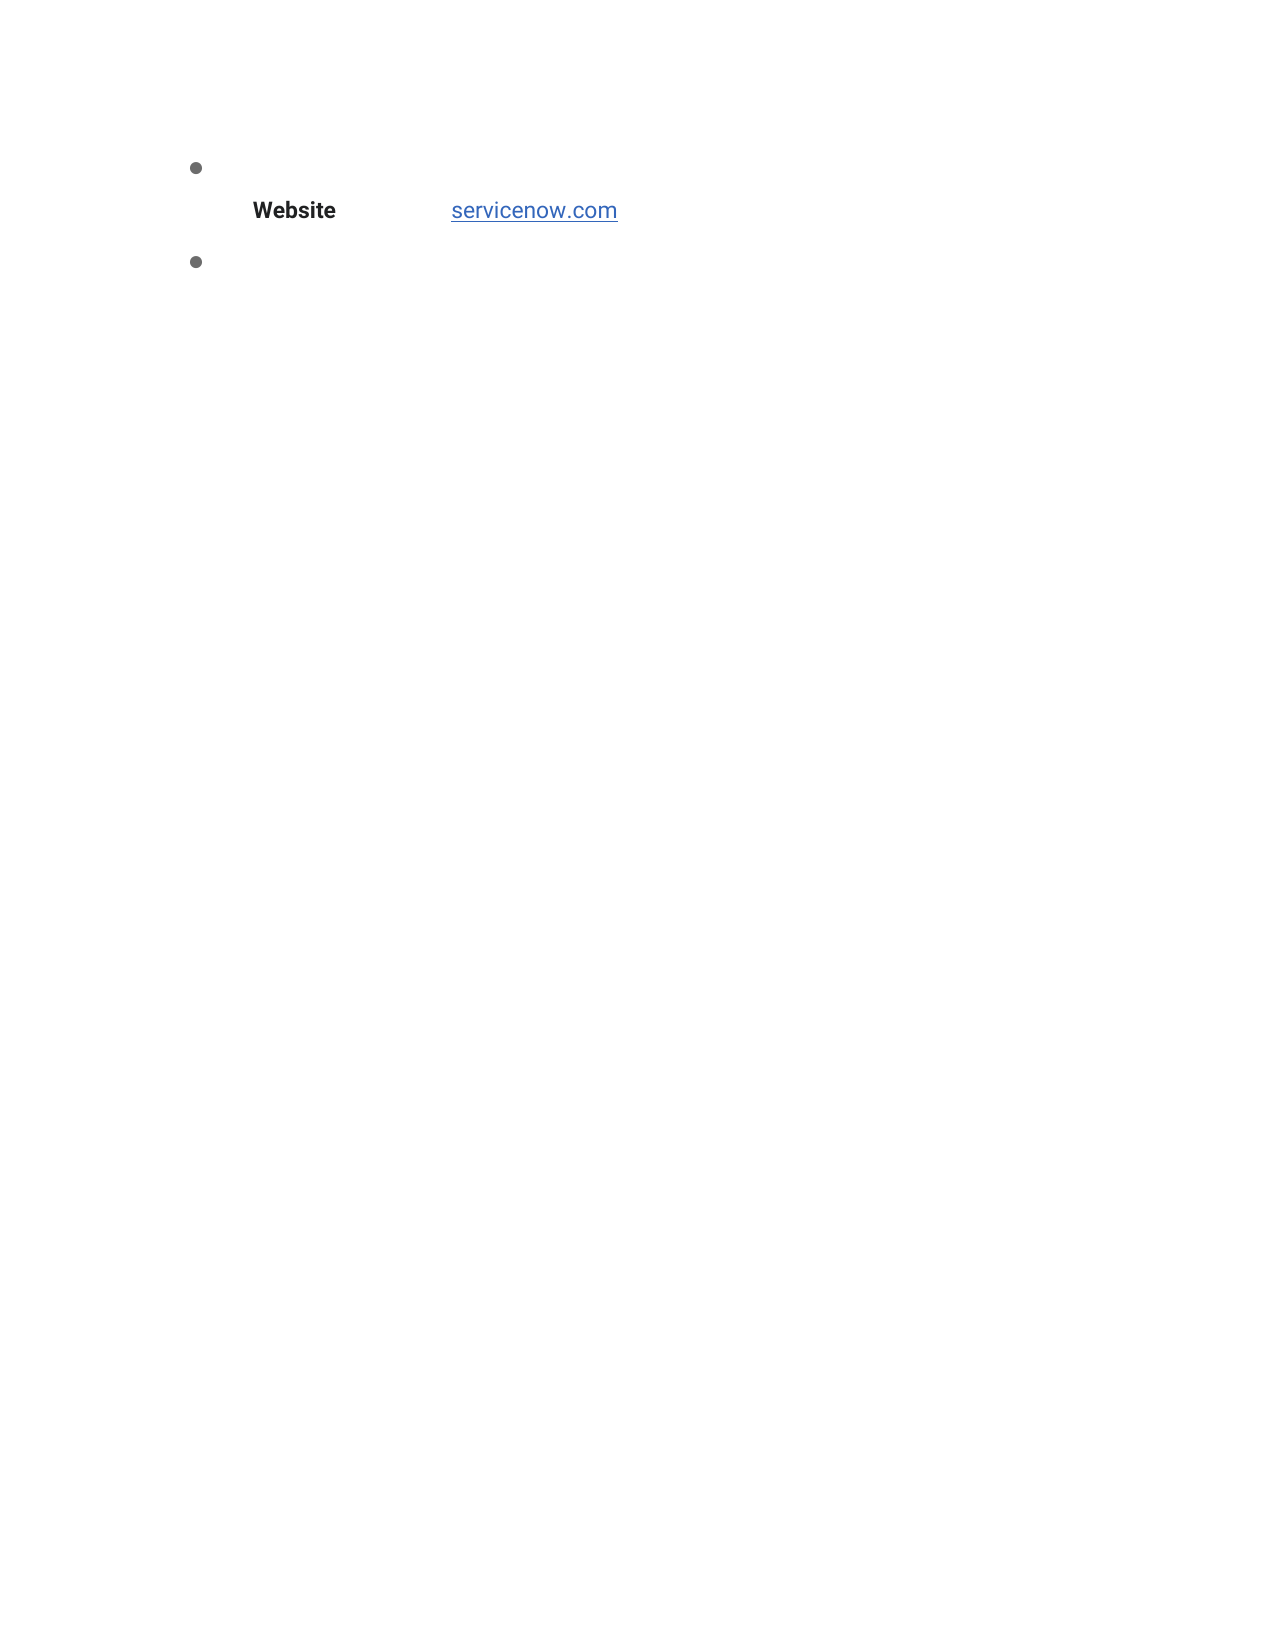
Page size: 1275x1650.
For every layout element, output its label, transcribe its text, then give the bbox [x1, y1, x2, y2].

table_header Website [150, 187, 397, 244]
table_header servicenow.com [397, 187, 647, 244]
